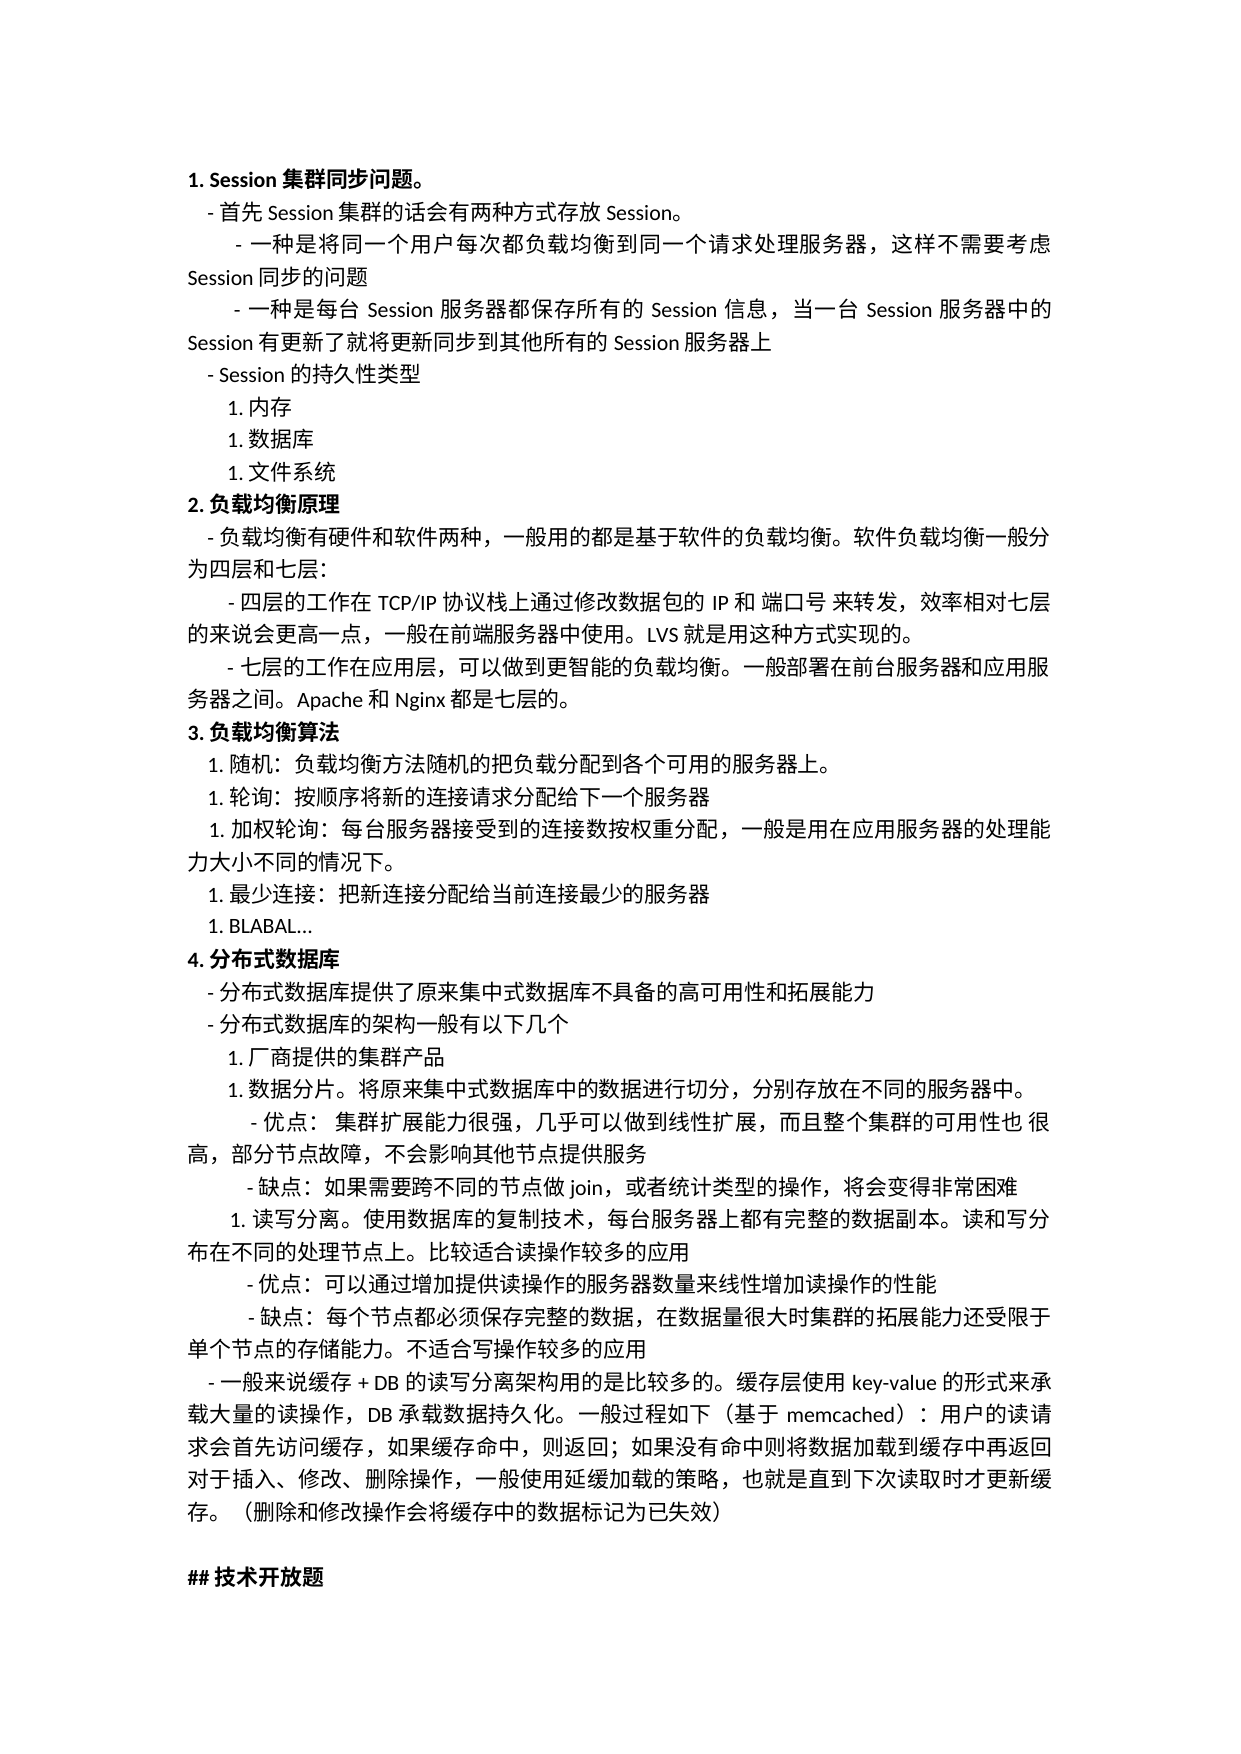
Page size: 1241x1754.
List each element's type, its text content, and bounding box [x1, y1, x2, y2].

text 1. 随机：负载均衡方法随机的把负载分配到各个可用的服务器上。 [187, 747, 1053, 779]
text 2. 负载均衡原理 [187, 487, 1053, 519]
text - 首先 Session 集群的话会有两种方式存放 Session。 [187, 194, 1053, 227]
text - 分布式数据库提供了原来集中式数据库不具备的高可用性和拓展能力 [187, 974, 1053, 1007]
text - 一种是将同一个用户每次都负载均衡到同一个请求处理服务器，这样不需要考虑 Session 同步的问题 [187, 227, 1053, 292]
text 1. 读写分离。使用数据库的复制技术，每台服务器上都有完整的数据副本。读和写分布在不同的处理节点上。比较适合读操作较多的应用 [187, 1202, 1053, 1267]
text ## 技术开放题 [187, 1559, 1053, 1592]
text - 四层的工作在 TCP/IP 协议栈上通过修改数据包的 IP 和 端口号 来转发，效率相对七层的来说会更高一点，一般在前端服务器中使用。LVS 就是用这种方式实现的。 [187, 584, 1053, 649]
text - 一般来说缓存 + DB 的读写分离架构用的是比较多的。缓存层使用 key-value 的形式来承载大量的读操作，DB 承载数据持久化。一般过程如下（基于 memcached）：用户的读请求会首先访问缓存，如果缓存命中，则返回；如果没有命中则将数据加载到缓存中再返回。对于插入、修改、删除操作，一般使用延缓加载的策略，也就是直到下次读取时才更新缓存。（删除和修改操作会将缓存中的数据标记为已失效） [187, 1364, 1053, 1527]
text 1. 最少连接：把新连接分配给当前连接最少的服务器 [187, 877, 1053, 909]
text 1. Session 集群同步问题。 [187, 162, 1053, 194]
text - 优点：可以通过增加提供读操作的服务器数量来线性增加读操作的性能 [187, 1267, 1053, 1299]
text 1. 数据分片。将原来集中式数据库中的数据进行切分，分别存放在不同的服务器中。 [187, 1072, 1053, 1104]
text - 负载均衡有硬件和软件两种，一般用的都是基于软件的负载均衡。软件负载均衡一般分为四层和七层： [187, 519, 1053, 584]
text - 七层的工作在应用层，可以做到更智能的负载均衡。一般部署在前台服务器和应用服务器之间。Apache 和 Nginx 都是七层的。 [187, 649, 1053, 714]
text - 优点： 集群扩展能力很强，几乎可以做到线性扩展，而且整个集群的可用性也 很高，部分节点故障，不会影响其他节点提供服务 [187, 1104, 1053, 1169]
text - 缺点：每个节点都必须保存完整的数据，在数据量很大时集群的拓展能力还受限于单个节点的存储能力。不适合写操作较多的应用 [187, 1299, 1053, 1364]
text 1. BLABAL... [187, 909, 1053, 942]
text 1. 文件系统 [187, 454, 1053, 487]
text - 一种是每台 Session 服务器都保存所有的 Session 信息，当一台 Session 服务器中的 Session 有更新了就将更新同步到其他所有的 Session 服务器上 [187, 292, 1053, 357]
text 1. 厂商提供的集群产品 [187, 1039, 1053, 1072]
text 1. 数据库 [187, 422, 1053, 454]
text - 缺点：如果需要跨不同的节点做 join，或者统计类型的操作，将会变得非常困难 [187, 1169, 1053, 1202]
text 4. 分布式数据库 [187, 942, 1053, 974]
text 3. 负载均衡算法 [187, 714, 1053, 747]
text - 分布式数据库的架构一般有以下几个 [187, 1007, 1053, 1039]
text 1. 内存 [187, 389, 1053, 422]
text - Session 的持久性类型 [187, 357, 1053, 389]
text 1. 轮询：按顺序将新的连接请求分配给下一个服务器 [187, 779, 1053, 812]
text 1. 加权轮询：每台服务器接受到的连接数按权重分配，一般是用在应用服务器的处理能力大小不同的情况下。 [187, 812, 1053, 877]
